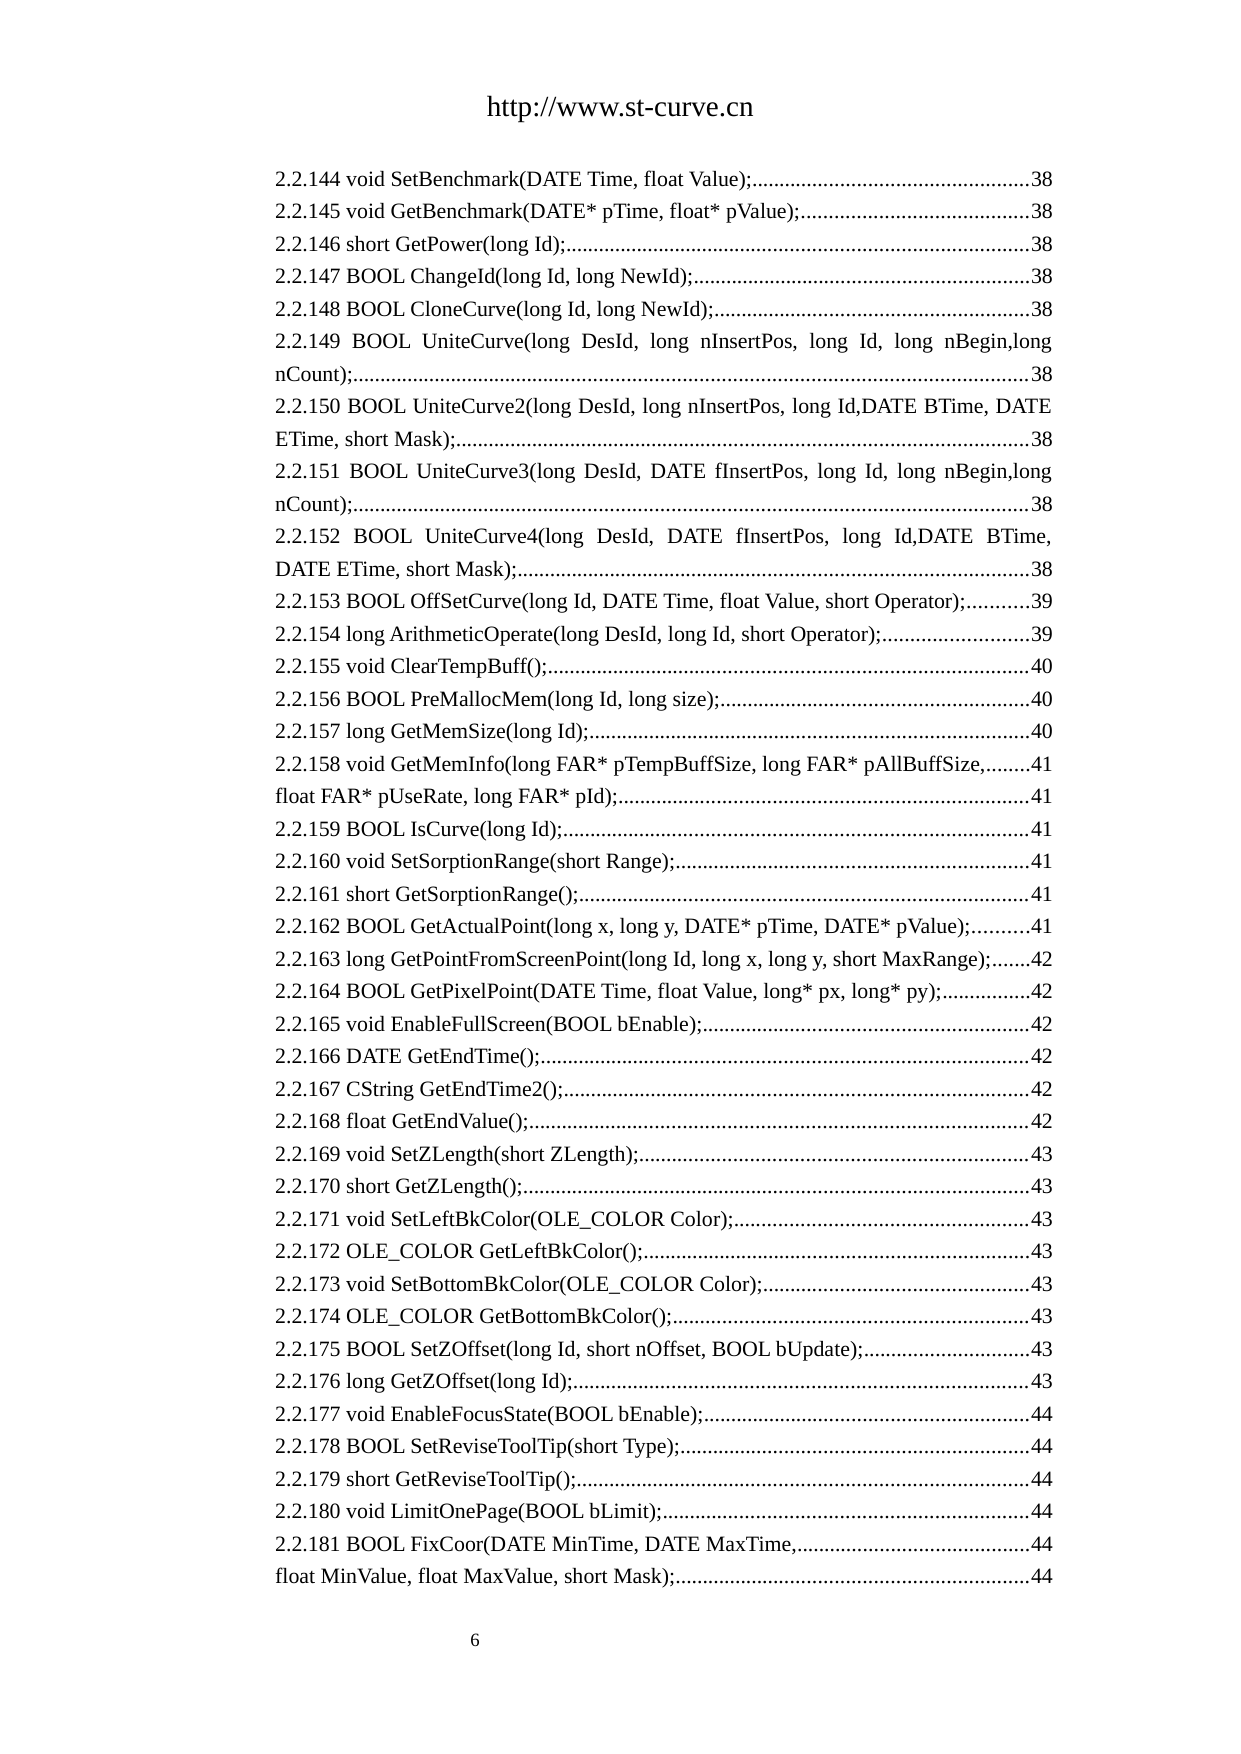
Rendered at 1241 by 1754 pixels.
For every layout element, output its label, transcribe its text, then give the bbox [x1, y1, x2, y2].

text 2.2.174 OLE_COLOR GetBottomBkColor(); 43 [275, 1299, 1053, 1332]
text 2.2.151 BOOL UniteCurve3(long DesId, DATE fInsertPos, long Id, long nBegin,long nCount); 38 [275, 454, 1053, 519]
text 2.2.156 BOOL PreMallocMem(long Id, long size); 40 [275, 682, 1053, 714]
text 2.2.171 void SetLeftBkColor(OLE_COLOR Color); 43 [275, 1202, 1053, 1234]
text 2.2.160 void SetSorptionRange(short Range); 41 [275, 844, 1053, 877]
text 2.2.155 void ClearTempBuff(); 40 [275, 649, 1053, 682]
text 2.2.175 BOOL SetZOffset(long Id, short nOffset, BOOL bUpdate); 43 [275, 1332, 1053, 1364]
text 2.2.157 long GetMemSize(long Id); 40 [275, 714, 1053, 747]
text 2.2.159 BOOL IsCurve(long Id); 41 [275, 812, 1053, 844]
text float MinValue, float MaxValue, short Mask); 44 [275, 1559, 1053, 1592]
text 2.2.148 BOOL CloneCurve(long Id, long NewId); 38 [275, 292, 1053, 324]
text 2.2.162 BOOL GetActualPoint(long x, long y, DATE* pTime, DATE* pValue); 41 [275, 909, 1053, 942]
text 2.2.178 BOOL SetReviseToolTip(short Type); 44 [275, 1429, 1053, 1462]
text 2.2.179 short GetReviseToolTip(); 44 [275, 1462, 1053, 1494]
text 2.2.147 BOOL ChangeId(long Id, long NewId); 38 [275, 259, 1053, 292]
text 2.2.173 void SetBottomBkColor(OLE_COLOR Color); 43 [275, 1267, 1053, 1299]
text 2.2.161 short GetSorptionRange(); 41 [275, 877, 1053, 909]
text 2.2.145 void GetBenchmark(DATE* pTime, float* pValue); 38 [275, 194, 1053, 227]
text 2.2.169 void SetZLength(short ZLength); 43 [275, 1137, 1053, 1169]
text 2.2.181 BOOL FixCoor(DATE MinTime, DATE MaxTime, 44 [275, 1527, 1053, 1559]
text 2.2.150 BOOL UniteCurve2(long DesId, long nInsertPos, long Id,DATE BTime, DATE ETime, short Mask); 38 [275, 389, 1053, 454]
text 2.2.176 long GetZOffset(long Id); 43 [275, 1364, 1053, 1397]
text 2.2.149 BOOL UniteCurve(long DesId, long nInsertPos, long Id, long nBegin,long nCount); 38 [275, 324, 1053, 389]
text 2.2.153 BOOL OffSetCurve(long Id, DATE Time, float Value, short Operator); 39 [275, 584, 1053, 617]
text 2.2.158 void GetMemInfo(long FAR* pTempBuffSize, long FAR* pAllBuffSize, 41 [275, 747, 1053, 779]
text 2.2.152 BOOL UniteCurve4(long DesId, DATE fInsertPos, long Id,DATE BTime, DATE ETime, short Mask); 38 [275, 519, 1053, 584]
text 2.2.163 long GetPointFromScreenPoint(long Id, long x, long y, short MaxRange); 42 [275, 942, 1053, 974]
text 2.2.164 BOOL GetPixelPoint(DATE Time, float Value, long* px, long* py); 42 [275, 974, 1053, 1007]
text 2.2.146 short GetPower(long Id); 38 [275, 227, 1053, 259]
text 2.2.154 long ArithmeticOperate(long DesId, long Id, short Operator); 39 [275, 617, 1053, 649]
text 2.2.180 void LimitOnePage(BOOL bLimit); 44 [275, 1494, 1053, 1527]
text 2.2.170 short GetZLength(); 43 [275, 1169, 1053, 1202]
text 2.2.172 OLE_COLOR GetLeftBkColor(); 43 [275, 1234, 1053, 1267]
text 2.2.177 void EnableFocusState(BOOL bEnable); 44 [275, 1397, 1053, 1429]
text 2.2.144 void SetBenchmark(DATE Time, float Value); 38 [275, 162, 1053, 194]
text 2.2.167 CString GetEndTime2(); 42 [275, 1072, 1053, 1104]
text 2.2.168 float GetEndValue(); 42 [275, 1104, 1053, 1137]
text 2.2.165 void EnableFullScreen(BOOL bEnable); 42 [275, 1007, 1053, 1039]
text 2.2.166 DATE GetEndTime(); 42 [275, 1039, 1053, 1072]
text float FAR* pUseRate, long FAR* pId); 41 [275, 779, 1053, 812]
